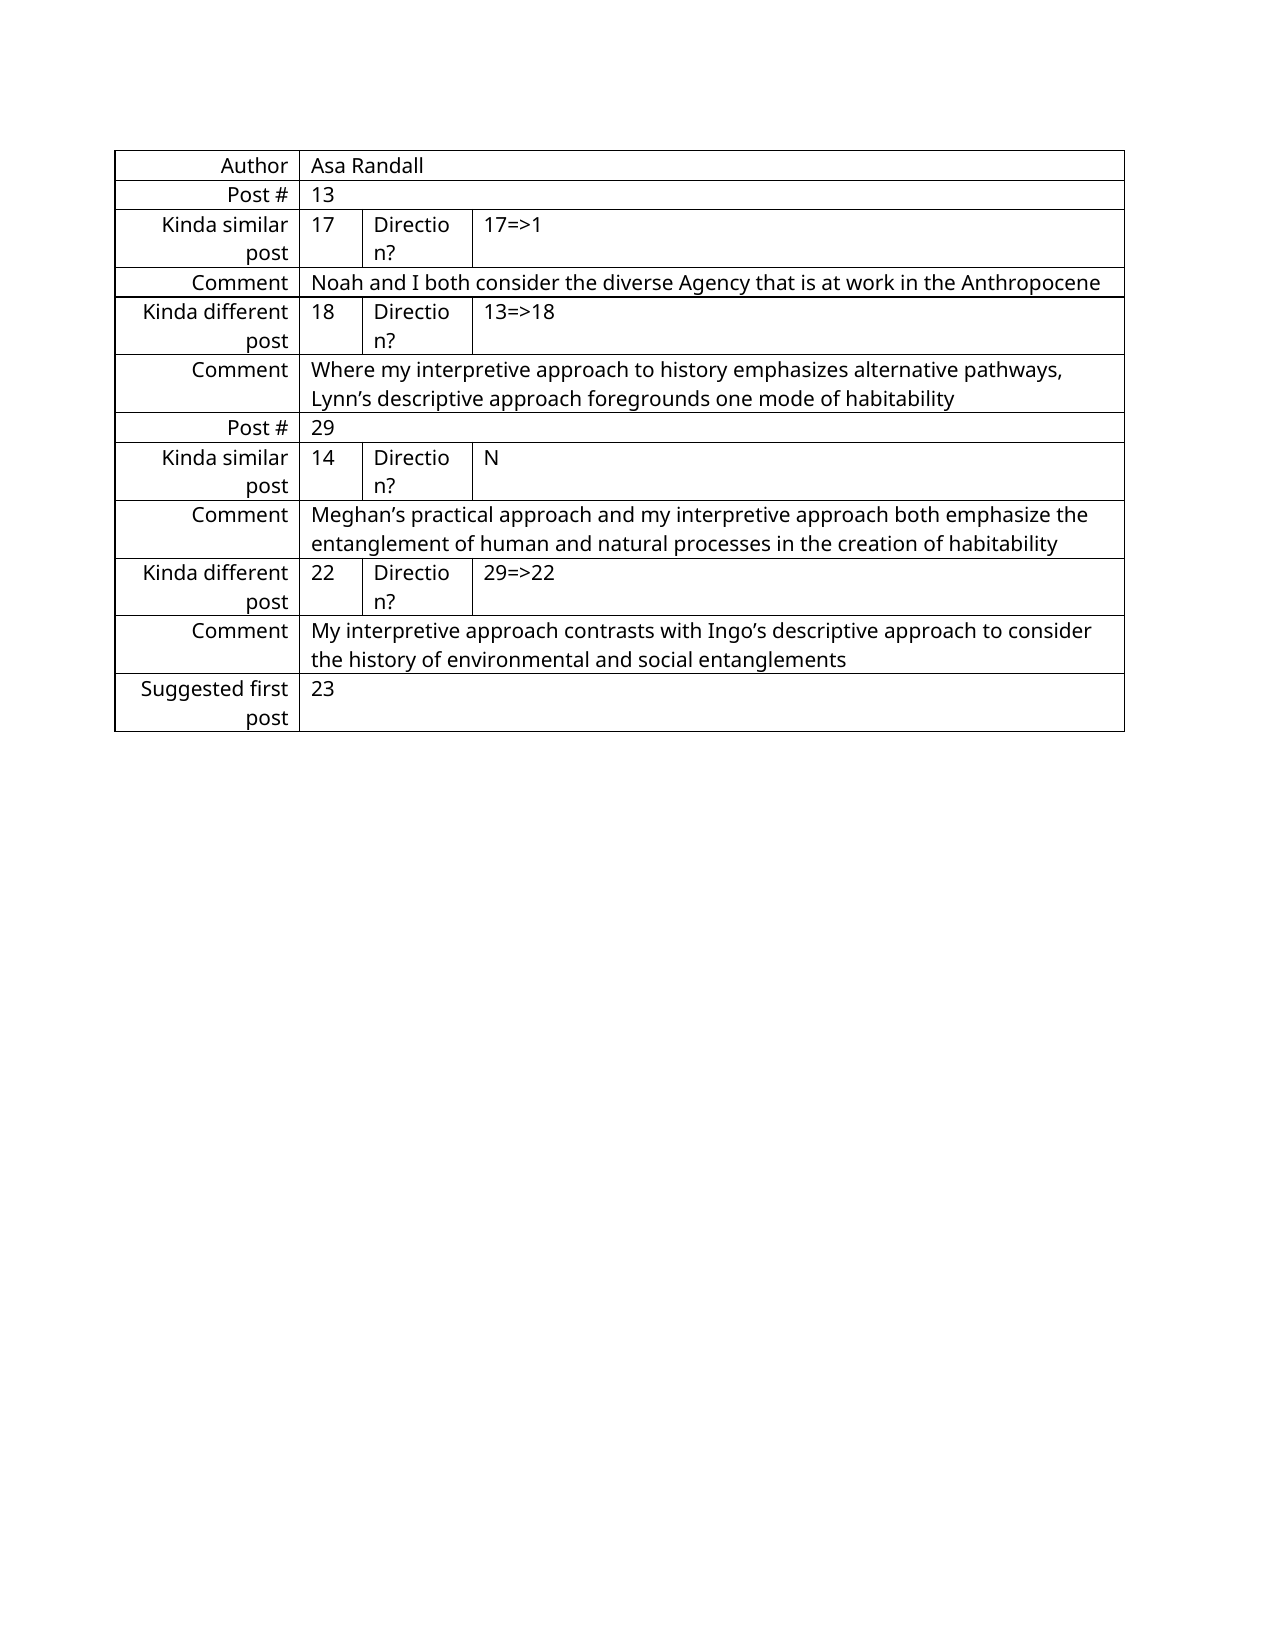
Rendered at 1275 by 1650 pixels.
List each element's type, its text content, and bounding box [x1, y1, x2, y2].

table_cell N [473, 443, 1124, 499]
table_cell 23 [300, 674, 1124, 731]
table_cell 14 [300, 443, 362, 499]
table_cell 17=>1 [473, 210, 1124, 267]
table_cell Direction? [363, 210, 472, 267]
table_header Author [116, 151, 299, 179]
table_cell Comment [116, 268, 299, 296]
table_cell Direction? [363, 298, 472, 354]
table_cell 13 [300, 181, 1124, 209]
table_cell Kinda different post [116, 559, 299, 615]
table_cell Noah and I both consider the diverse Agency that is at work in the Anthropocene [300, 268, 1124, 296]
table_cell Kinda different post [116, 298, 299, 354]
table_cell Where my interpretive approach to history emphasizes alternative pathways, Lynn’s descriptive approach foregrounds one mode of habitability [300, 355, 1124, 412]
table_cell Direction? [363, 559, 472, 615]
table_cell Comment [116, 501, 299, 557]
table_cell Suggested first post [116, 674, 299, 731]
table_cell Kinda similar post [116, 443, 299, 499]
table_cell Kinda similar post [116, 210, 299, 267]
table_header Asa Randall [300, 151, 1124, 179]
table_cell Post # [116, 413, 299, 442]
table_cell Post # [116, 181, 299, 209]
table_cell 22 [300, 559, 362, 615]
table_cell My interpretive approach contrasts with Ingo’s descriptive approach to consider the history of environmental and social entanglements [300, 616, 1124, 673]
table_cell Comment [116, 355, 299, 412]
table_cell Direction? [363, 443, 472, 499]
table_cell 13=>18 [473, 298, 1124, 354]
table_cell 17 [300, 210, 362, 267]
table_cell 29 [300, 413, 1124, 442]
table_cell 29=>22 [473, 559, 1124, 615]
table_cell Comment [116, 616, 299, 673]
table_cell 18 [300, 298, 362, 354]
table_cell Meghan’s practical approach and my interpretive approach both emphasize the entanglement of human and natural processes in the creation of habitability [300, 501, 1124, 557]
